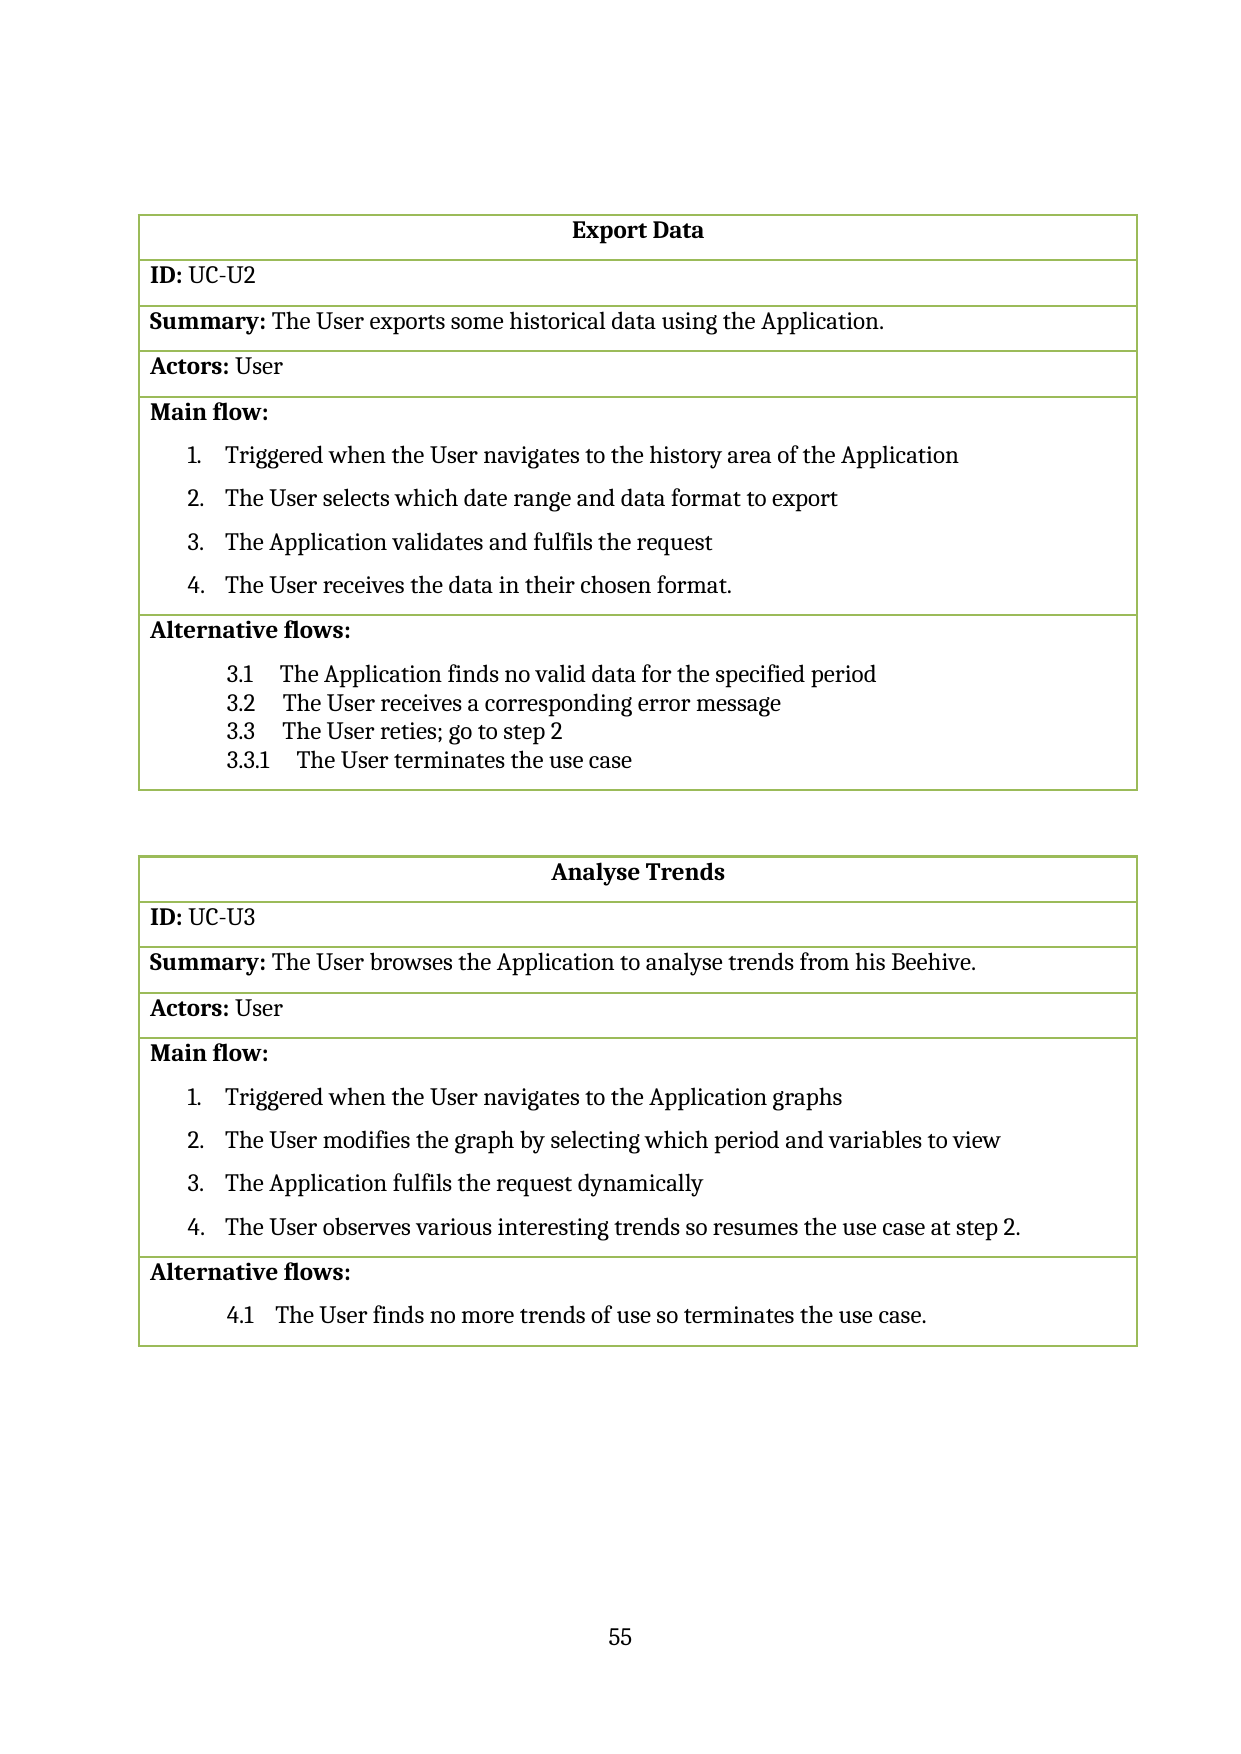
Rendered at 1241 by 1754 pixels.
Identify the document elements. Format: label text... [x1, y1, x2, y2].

table_header Analyse Trends [140, 858, 1136, 901]
table_cell ID: UC-U3 [140, 903, 1136, 946]
table_cell Alternative flows: 4.1 The User finds no more trends of use so terminates the use case. [140, 1258, 1136, 1344]
table_cell Main flow: Triggered when the User navigates to the history area of the Application The User selects which date range and data format to export The Application validates and fulfils the request The User receives the data in their chosen format. [140, 398, 1136, 614]
table_cell Actors: User [140, 994, 1136, 1037]
table_cell ID: UC-U2 [140, 261, 1136, 305]
table_cell Main flow: Triggered when the User navigates to the Application graphs The User modifies the graph by selecting which period and variables to view The Application fulfils the request dynamically The User observes various interesting trends so resumes the use case at step 2. [140, 1039, 1136, 1256]
table_cell Alternative flows: 3.1 The Application finds no valid data for the specified period 3.2 The User receives a corresponding error message 3.3 The User reties; go to step 2 3.3.1 The User terminates the use case [140, 616, 1136, 789]
table_cell Summary: The User exports some historical data using the Application. [140, 307, 1136, 350]
table_cell Summary: The User browses the Application to analyse trends from his Beehive. [140, 948, 1136, 992]
table_header Export Data [140, 216, 1136, 259]
table_cell Actors: User [140, 352, 1136, 396]
